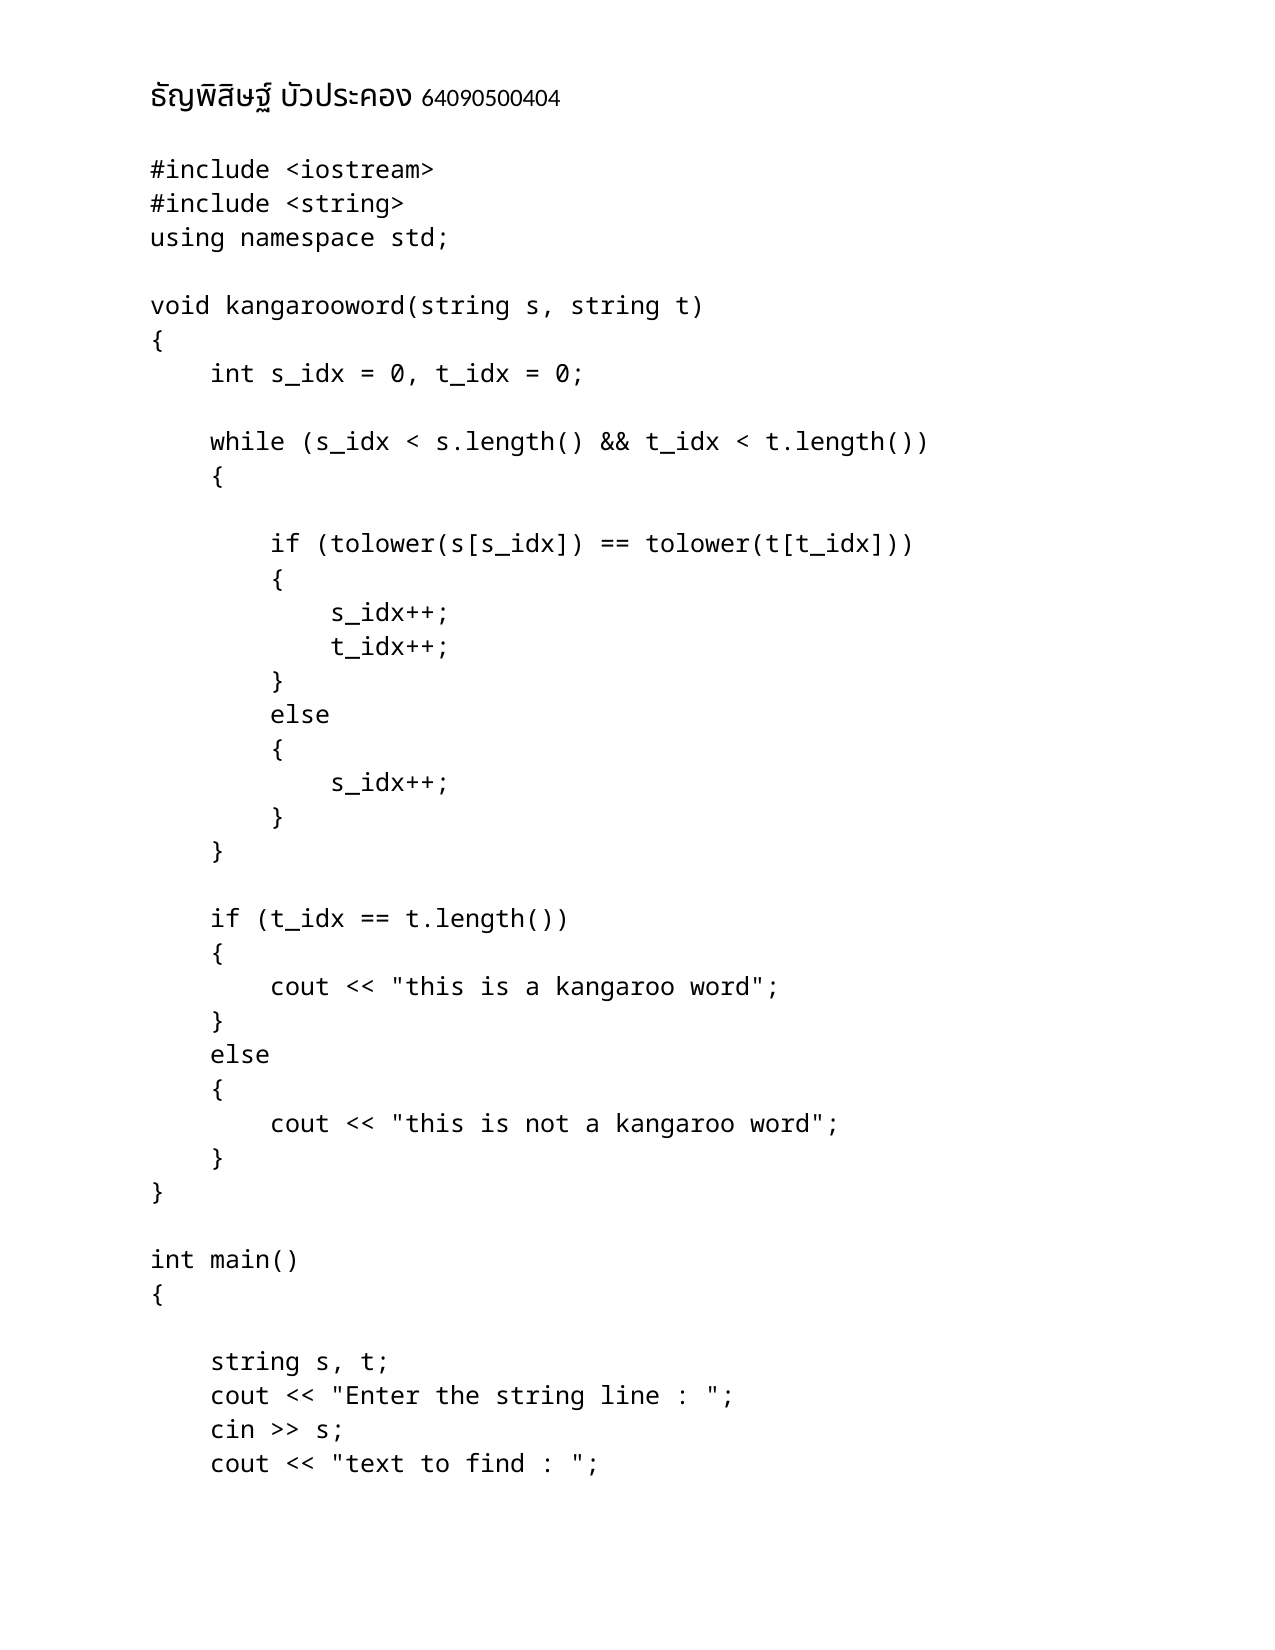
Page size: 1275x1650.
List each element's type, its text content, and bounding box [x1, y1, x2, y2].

text } [150, 1173, 1125, 1207]
text void kangarooword(string s, string t) [150, 288, 1125, 322]
text { [150, 322, 1125, 356]
text } [150, 833, 1125, 867]
text cout << "this is a kangaroo word"; [150, 969, 1125, 1003]
text { [150, 1276, 1125, 1309]
text s_idx++; [150, 764, 1125, 799]
text { [150, 1071, 1125, 1105]
text cout << "this is not a kangaroo word"; [150, 1105, 1125, 1139]
text { [150, 560, 1125, 594]
text #include <string> [150, 186, 1125, 219]
text int main() [150, 1241, 1125, 1276]
text s_idx++; [150, 594, 1125, 628]
text } [150, 662, 1125, 696]
text { [150, 935, 1125, 969]
text if (t_idx == t.length()) [150, 901, 1125, 935]
text cout << "text to find : "; [150, 1446, 1125, 1480]
text else [150, 696, 1125, 731]
text t_idx++; [150, 628, 1125, 662]
text cout << "Enter the string line : "; [150, 1378, 1125, 1412]
text { [150, 731, 1125, 764]
text } [150, 1003, 1125, 1037]
text } [150, 799, 1125, 833]
text } [150, 1139, 1125, 1173]
text using namespace std; [150, 219, 1125, 254]
text { [150, 458, 1125, 492]
text #include <iostream> [150, 151, 1125, 186]
text int s_idx = 0, t_idx = 0; [150, 356, 1125, 390]
text cin >> s; [150, 1412, 1125, 1446]
text if (tolower(s[s_idx]) == tolower(t[t_idx])) [150, 526, 1125, 560]
text while (s_idx < s.length() && t_idx < t.length()) [150, 424, 1125, 458]
text string s, t; [150, 1344, 1125, 1378]
text else [150, 1037, 1125, 1071]
